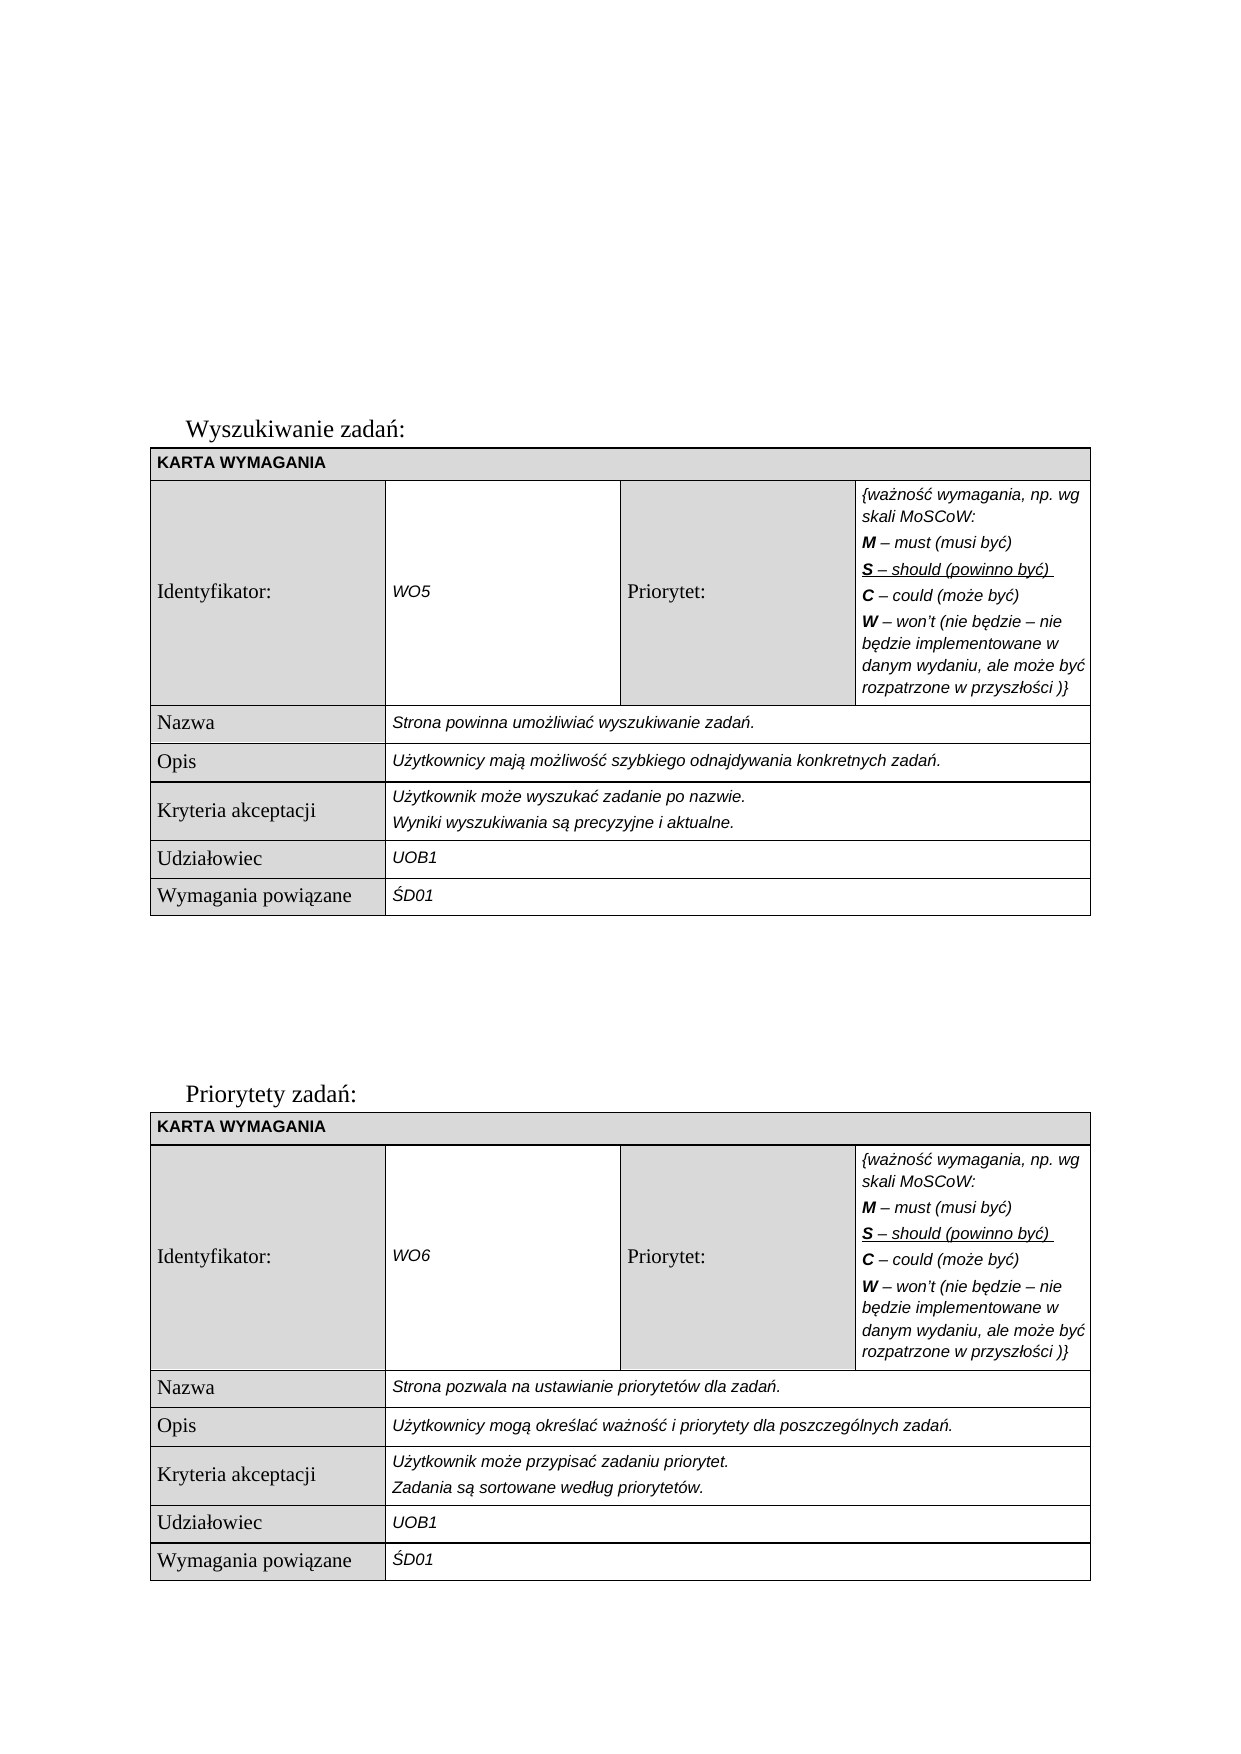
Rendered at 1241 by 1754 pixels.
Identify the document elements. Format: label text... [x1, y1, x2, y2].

table_cell Kryteria akceptacji [151, 1447, 385, 1505]
table_cell Priorytet: [621, 1146, 855, 1369]
table_cell WO5 [386, 481, 620, 705]
table_cell Nazwa [151, 706, 385, 742]
table_header KARTA WYMAGANIA [151, 449, 1090, 480]
table_cell Użytkownicy mogą określać ważność i priorytety dla poszczególnych zadań. [386, 1408, 1090, 1446]
table_cell Strona powinna umożliwiać wyszukiwanie zadań. [386, 706, 1090, 742]
table_cell Nazwa [151, 1371, 385, 1407]
table_cell ŚD01 [386, 879, 1090, 915]
table_cell Udziałowiec [151, 841, 385, 878]
table_cell Użytkownik może wyszukać zadanie po nazwie. Wyniki wyszukiwania są precyzyjne i aktualne. [386, 783, 1090, 840]
text Wyszukiwanie zadań: [150, 414, 1090, 443]
text Priorytety zadań: [150, 1079, 1090, 1107]
table_cell Udziałowiec [151, 1506, 385, 1542]
table_cell Priorytet: [621, 481, 855, 705]
table_cell Użytkownicy mają możliwość szybkiego odnajdywania konkretnych zadań. [386, 744, 1090, 781]
table_header KARTA WYMAGANIA [151, 1113, 1090, 1144]
table_cell Identyfikator: [151, 1146, 385, 1369]
table_cell ŚD01 [386, 1544, 1090, 1580]
table_cell Wymagania powiązane [151, 879, 385, 915]
table_cell Użytkownik może przypisać zadaniu priorytet. Zadania są sortowane według priorytetów. [386, 1447, 1090, 1505]
table_cell Kryteria akceptacji [151, 783, 385, 840]
table_cell Strona pozwala na ustawianie priorytetów dla zadań. [386, 1371, 1090, 1407]
table_cell Identyfikator: [151, 481, 385, 705]
table_cell Opis [151, 1408, 385, 1446]
table_cell Wymagania powiązane [151, 1544, 385, 1580]
table_cell UOB1 [386, 1506, 1090, 1542]
table_cell Opis [151, 744, 385, 781]
table_cell WO6 [386, 1146, 620, 1369]
table_cell UOB1 [386, 841, 1090, 878]
